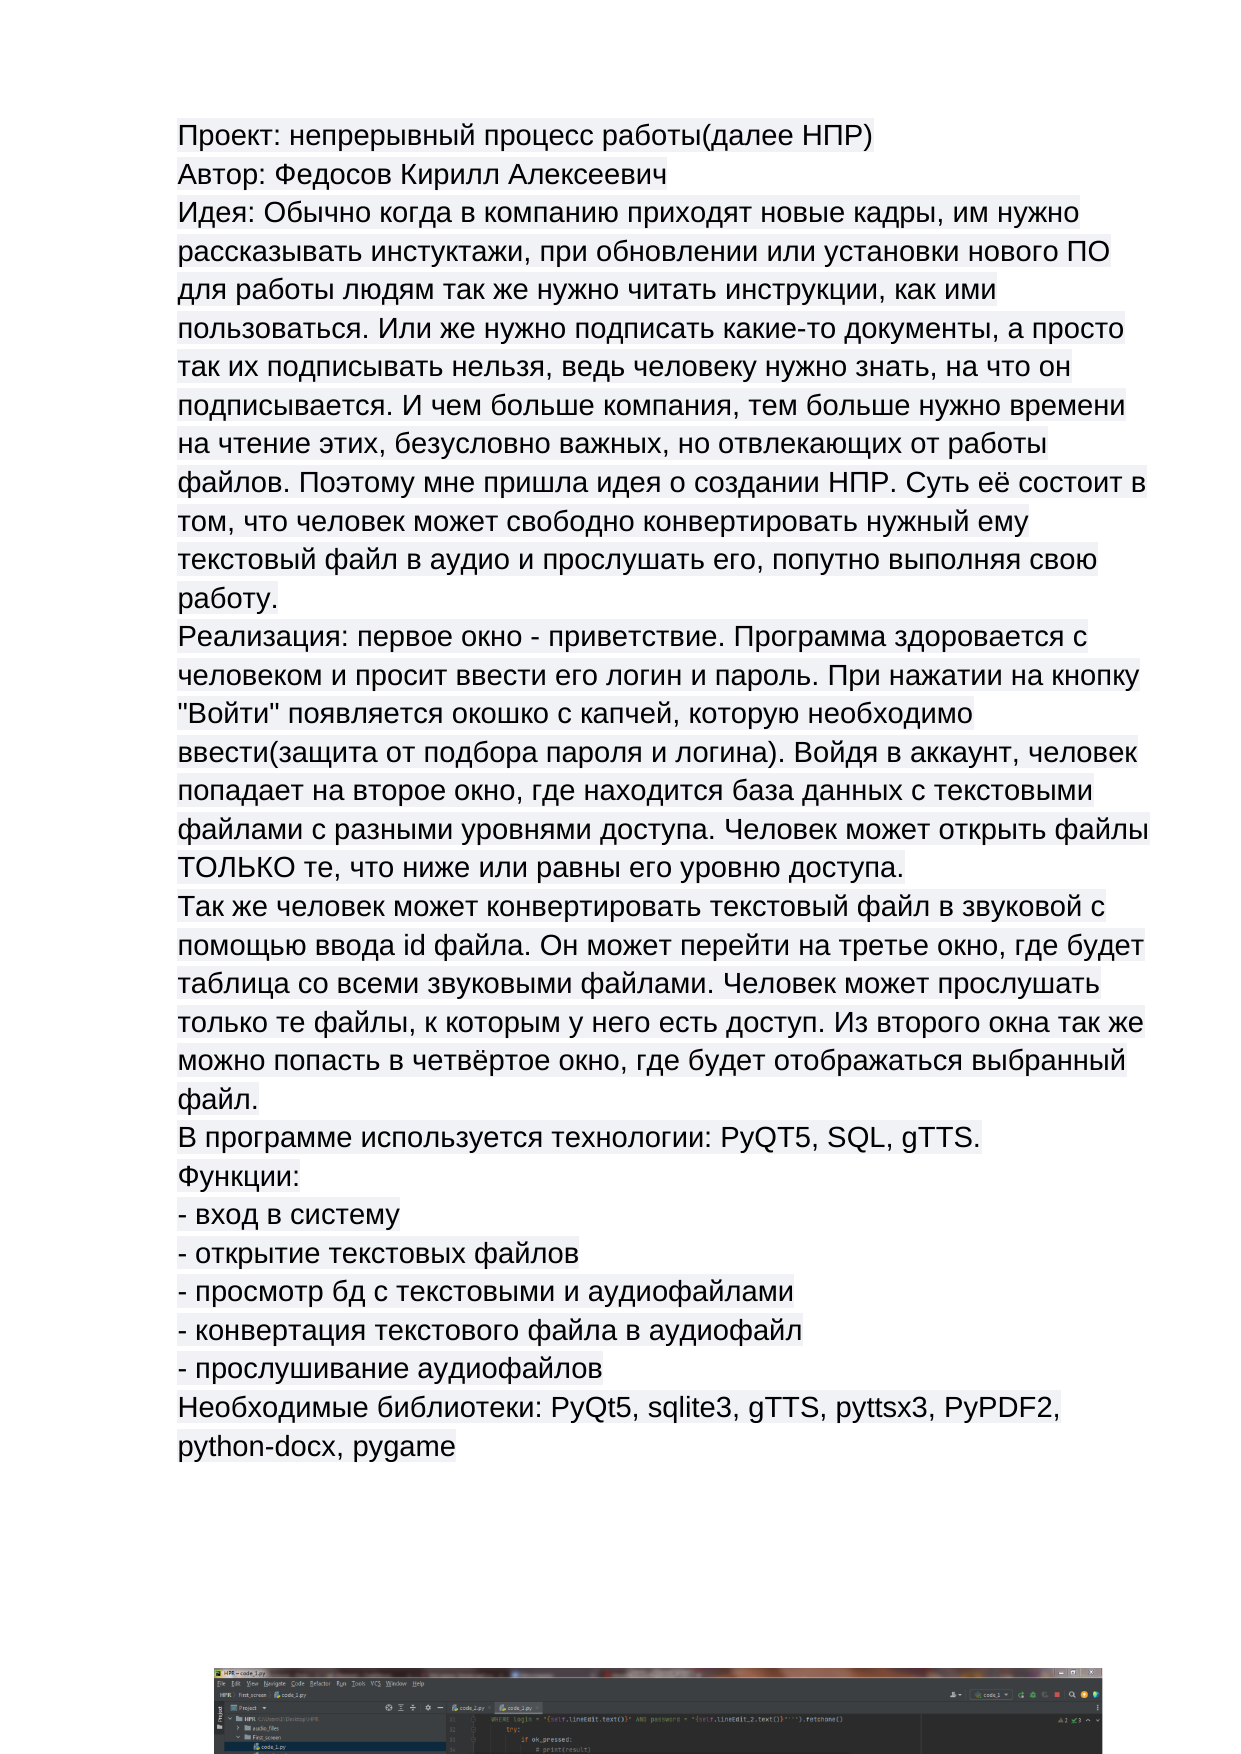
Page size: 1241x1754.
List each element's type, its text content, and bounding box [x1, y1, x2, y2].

text Проект: непрерывный процесс работы(далее НПР) Автор: Федосов Кирилл Алексеевич Идея: Обычно когда в компанию приходят новые кадры, им нужно рассказывать инстуктажи, при обновлении или установки нового ПО для работы людям так же нужно читать инструкции, как ими пользоваться. Или же нужно подписать какие-то документы, а просто так их подписывать нельзя, ведь человеку нужно знать, на что он подписывается. И чем больше компания, тем больше нужно времени на чтение этих, безусловно важных, но отвлекающих от работы файлов. Поэтому мне пришла идея о создании НПР. Суть еë состоит в том, что человек может свободно конвертировать нужный ему текстовый файл в аудио и прослушать его, попутно выполняя свою работу. Реализация: первое окно - приветствие. Программа здоровается с человеком и просит ввести его логин и пароль. При нажатии на кнопку "Войти" появляется окошко с капчей, которую необходимо ввести(защита от подбора пароля и логина). Войдя в аккаунт, человек попадает на второе окно, где находится база данных с текстовыми файлами с разными уровнями доступа. Человек может открыть файлы ТОЛЬКО те, что ниже или равны его уровню доступа. Так же человек может конвертировать текстовый файл в звуковой с помощью ввода id файла. Он может перейти на третье окно, где будет таблица со всеми звуковыми файлами. Человек может прослушать только те файлы, к которым у него есть доступ. Из второго окна так же можно попасть в четвёртое окно, где будет отображаться выбранный файл. В программе используется технологии: PyQT5, SQL, gTTS. Функции: - вход в систему - открытие текстовых файлов - просмотр бд с текстовыми и аудиофайлами - конвертация текстового файла в аудиофайл - прослушивание аудиофайлов Необходимые библиотеки: PyQt5, sqlite3, gTTS, pyttsx3, PyPDF2, python-docx, pygame [177, 118, 1152, 1462]
picture [214, 1668, 1103, 1754]
